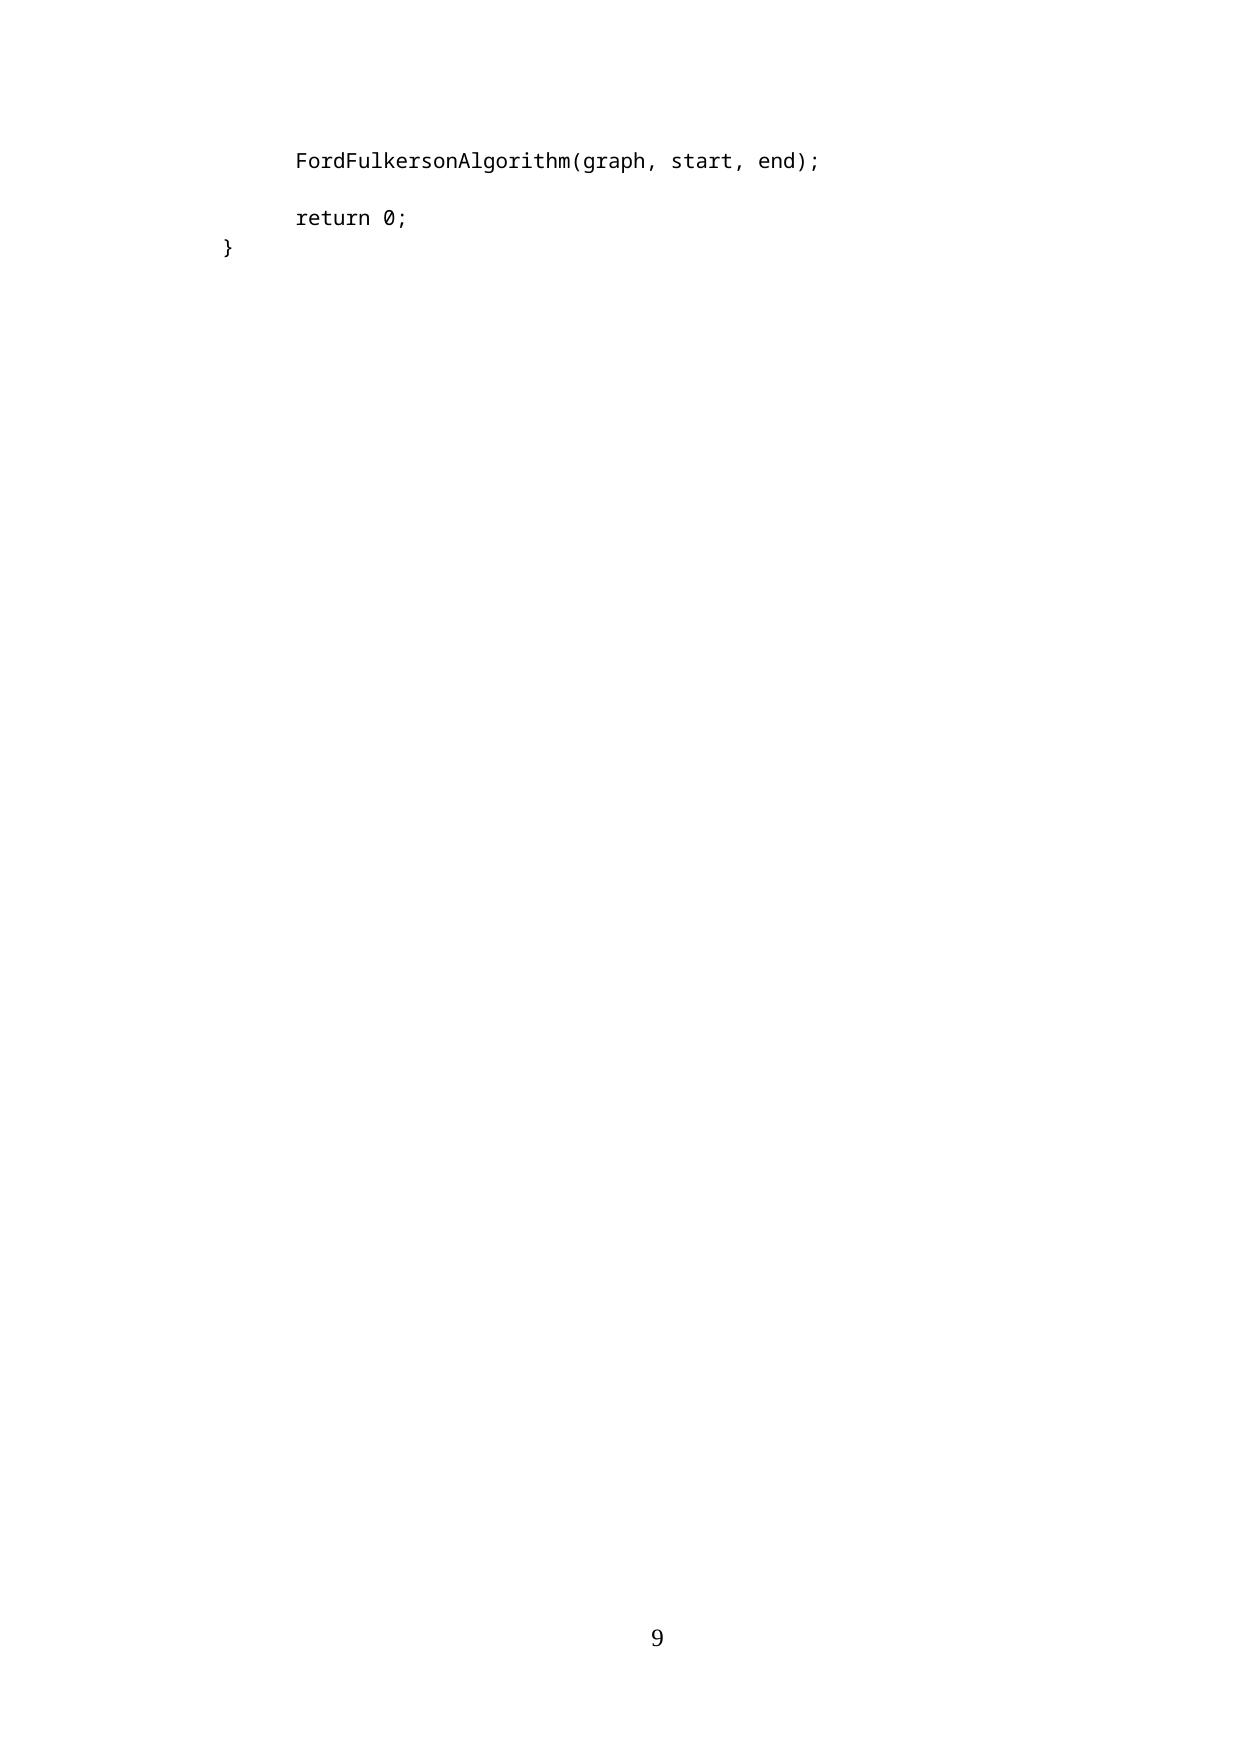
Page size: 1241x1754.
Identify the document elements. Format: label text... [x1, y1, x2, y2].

text } [148, 232, 1167, 260]
text return 0; [148, 203, 1167, 232]
text FordFulkersonAlgorithm(graph, start, end); [148, 147, 1167, 175]
